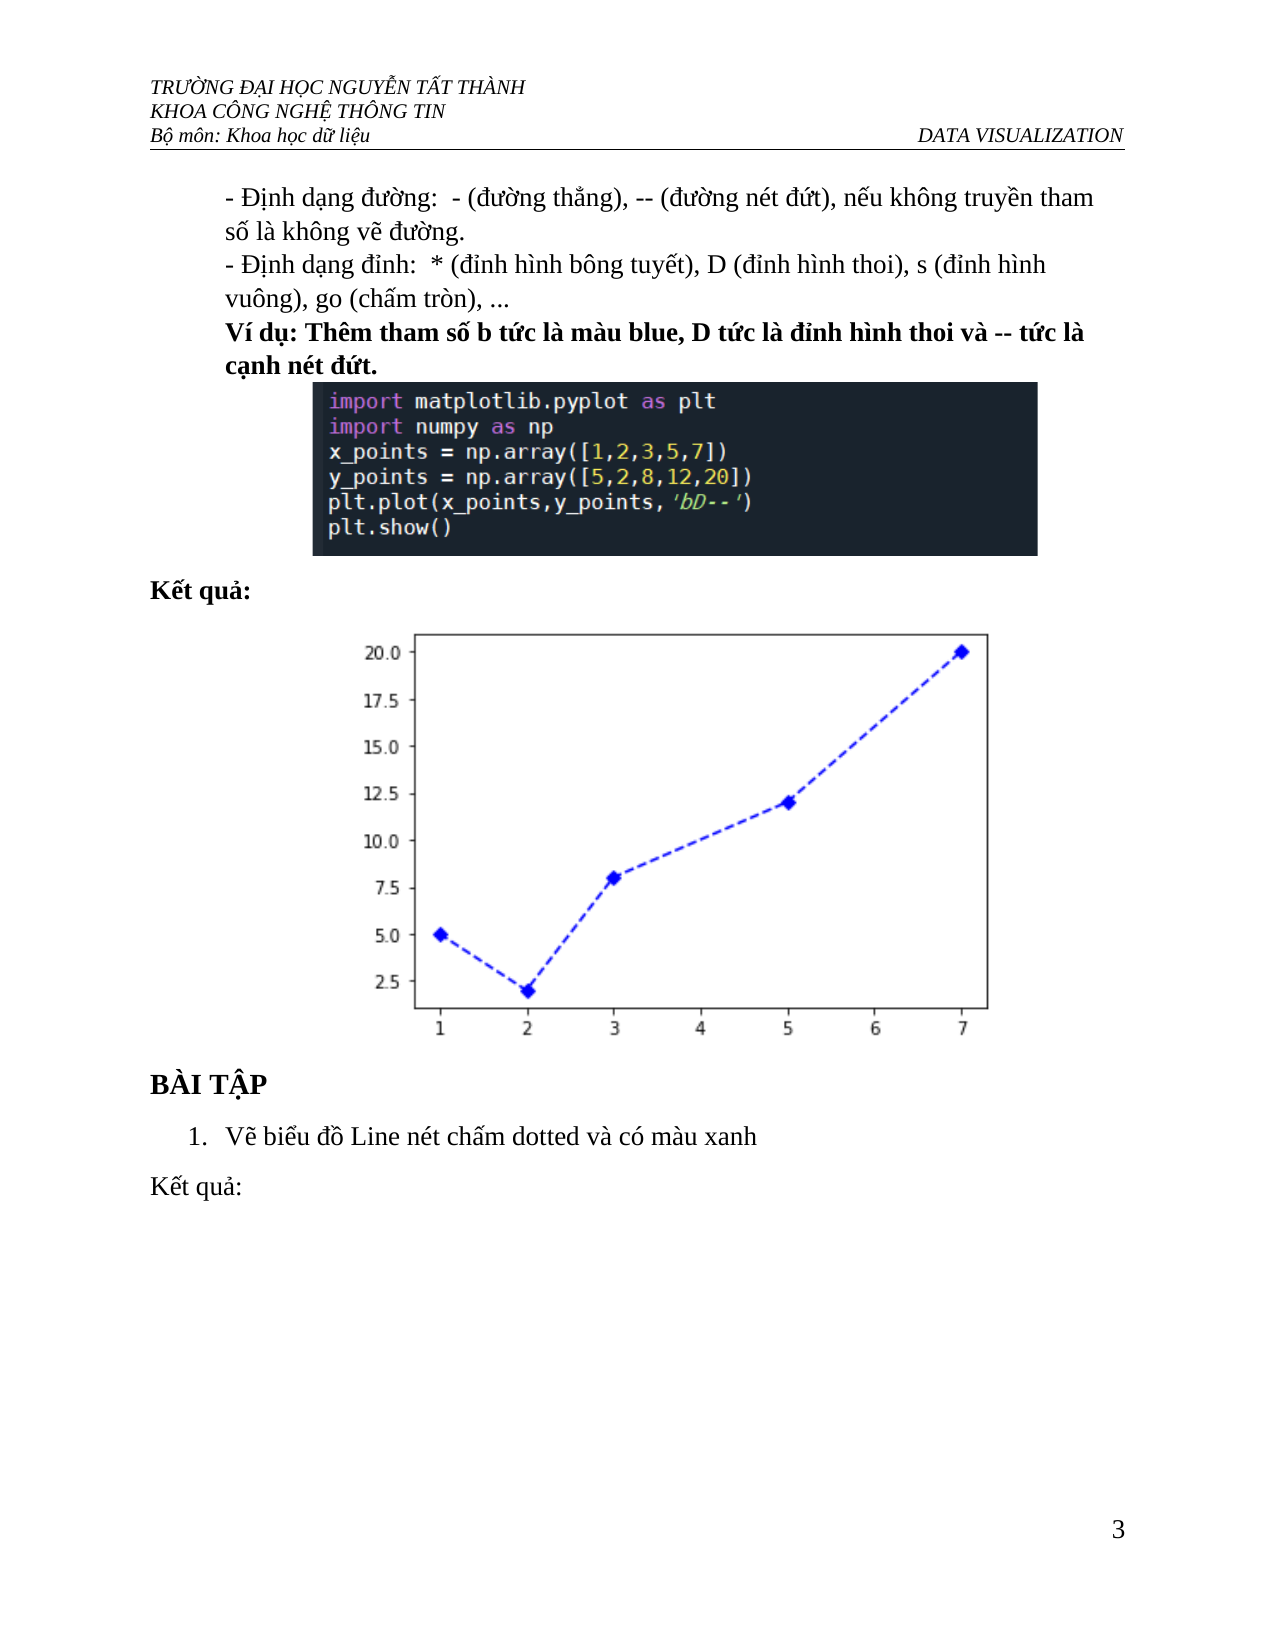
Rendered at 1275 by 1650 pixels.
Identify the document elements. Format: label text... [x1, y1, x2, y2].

picture [352, 624, 998, 1049]
text BÀI TẬP [150, 1067, 1125, 1101]
text Kết quả: [150, 1170, 1125, 1202]
picture [312, 382, 1038, 556]
list - Định dạng đường: - (đường thẳng), -- (đường nét đứt), nếu không truyền tham số là không vẽ đường. [225, 181, 1125, 246]
list Ví dụ: Thêm tham số b tức là màu blue, D tức là đỉnh hình thoi và -- tức là cạnh nét đứt. [225, 316, 1125, 380]
list Vẽ biểu đồ Line nét chấm dotted và có màu xanh [187, 1120, 1125, 1151]
list - Định dạng đỉnh: * (đỉnh hình bông tuyết), D (đỉnh hình thoi), s (đỉnh hình vuông), go (chấm tròn), ... [225, 248, 1125, 313]
text Kết quả: [150, 574, 1125, 605]
